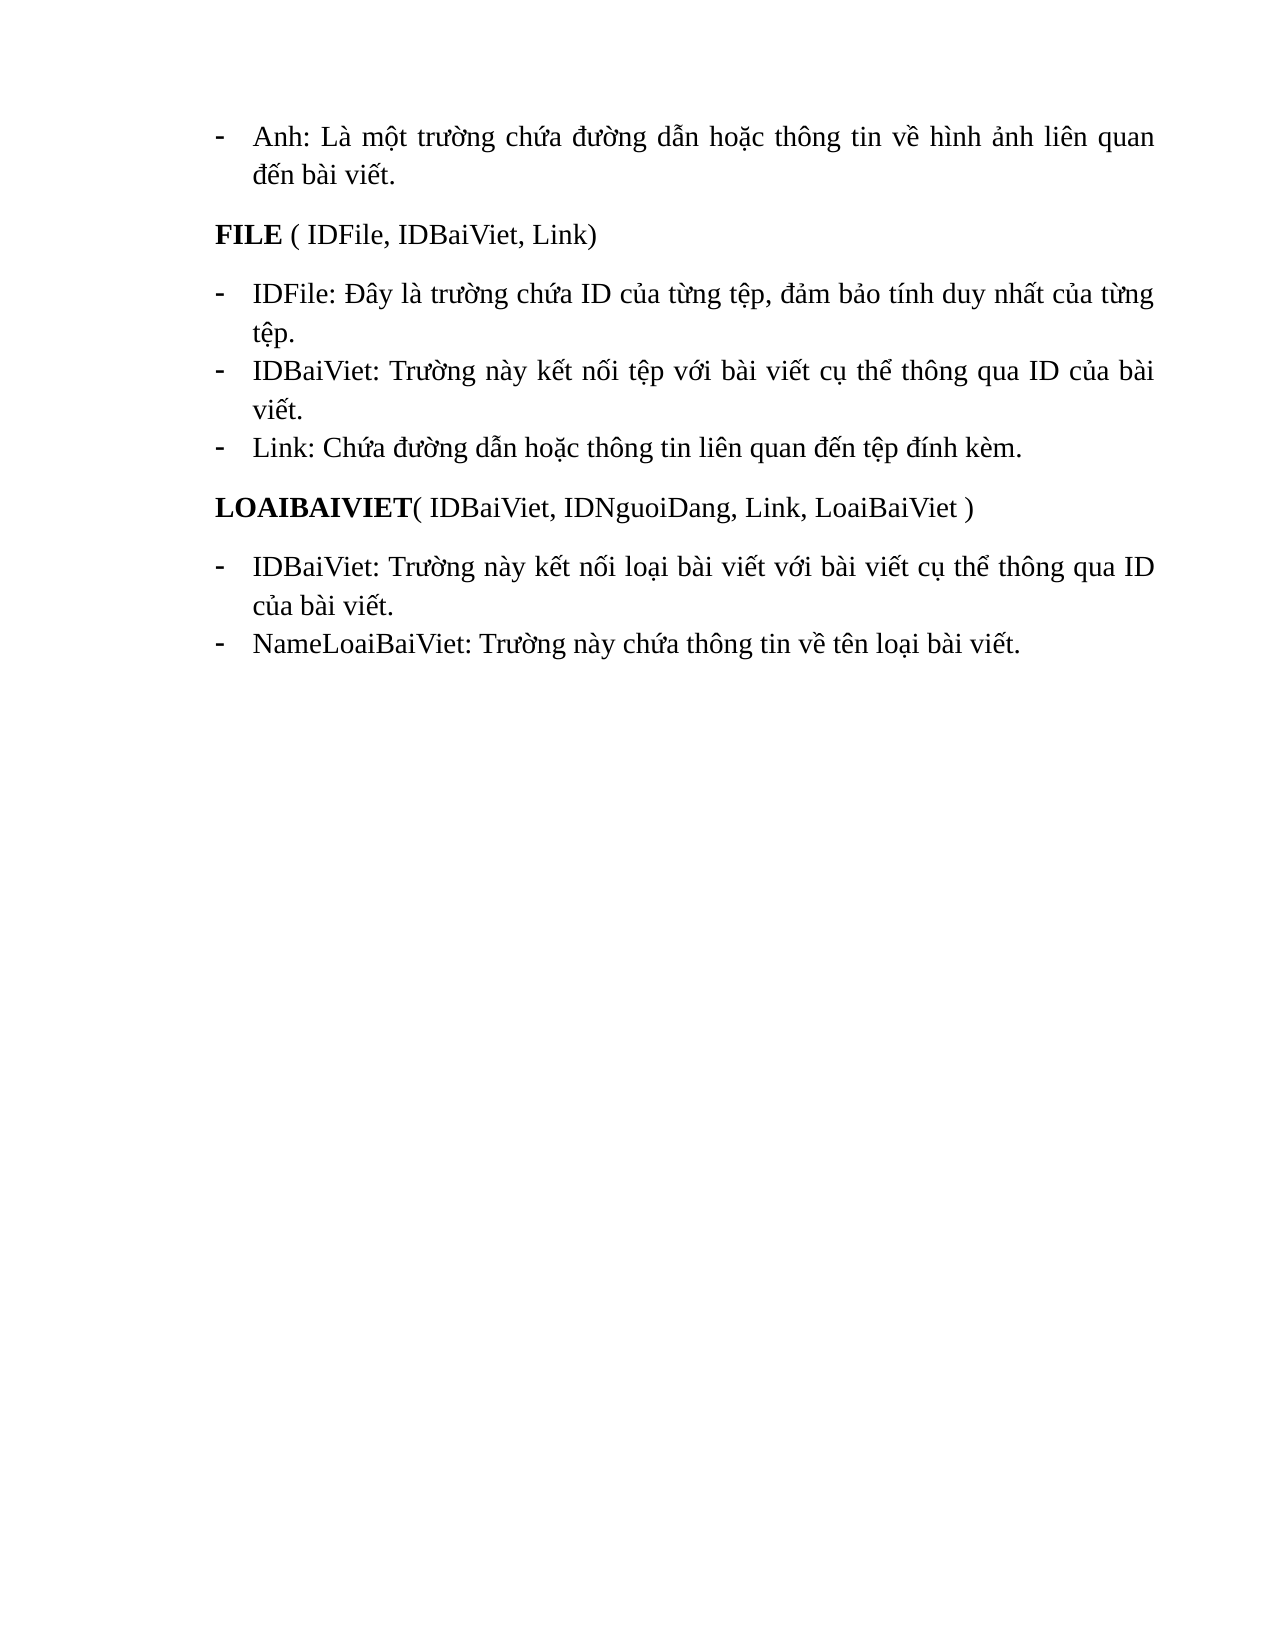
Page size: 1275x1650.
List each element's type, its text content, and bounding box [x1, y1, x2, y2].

list IDFile: Đây là trường chứa ID của từng tệp, đảm bảo tính duy nhất của từng tệp. [215, 276, 1156, 348]
text FILE ( IDFile, IDBaiViet, Link) [215, 217, 1156, 250]
list Link: Chứa đường dẫn hoặc thông tin liên quan đến tệp đính kèm. [215, 431, 1156, 464]
list NameLoaiBaiViet: Trường này chứa thông tin về tên loại bài viết. [215, 627, 1156, 660]
list IDBaiViet: Trường này kết nối loại bài viết với bài viết cụ thể thông qua ID của bài viết. [215, 549, 1156, 622]
list IDBaiViet: Trường này kết nối tệp với bài viết cụ thể thông qua ID của bài viết. [215, 353, 1156, 426]
list Anh: Là một trường chứa đường dẫn hoặc thông tin về hình ảnh liên quan đến bài viết. [215, 119, 1156, 191]
text LOAIBAIVIET( IDBaiViet, IDNguoiDang, Link, LoaiBaiViet ) [215, 490, 1156, 523]
